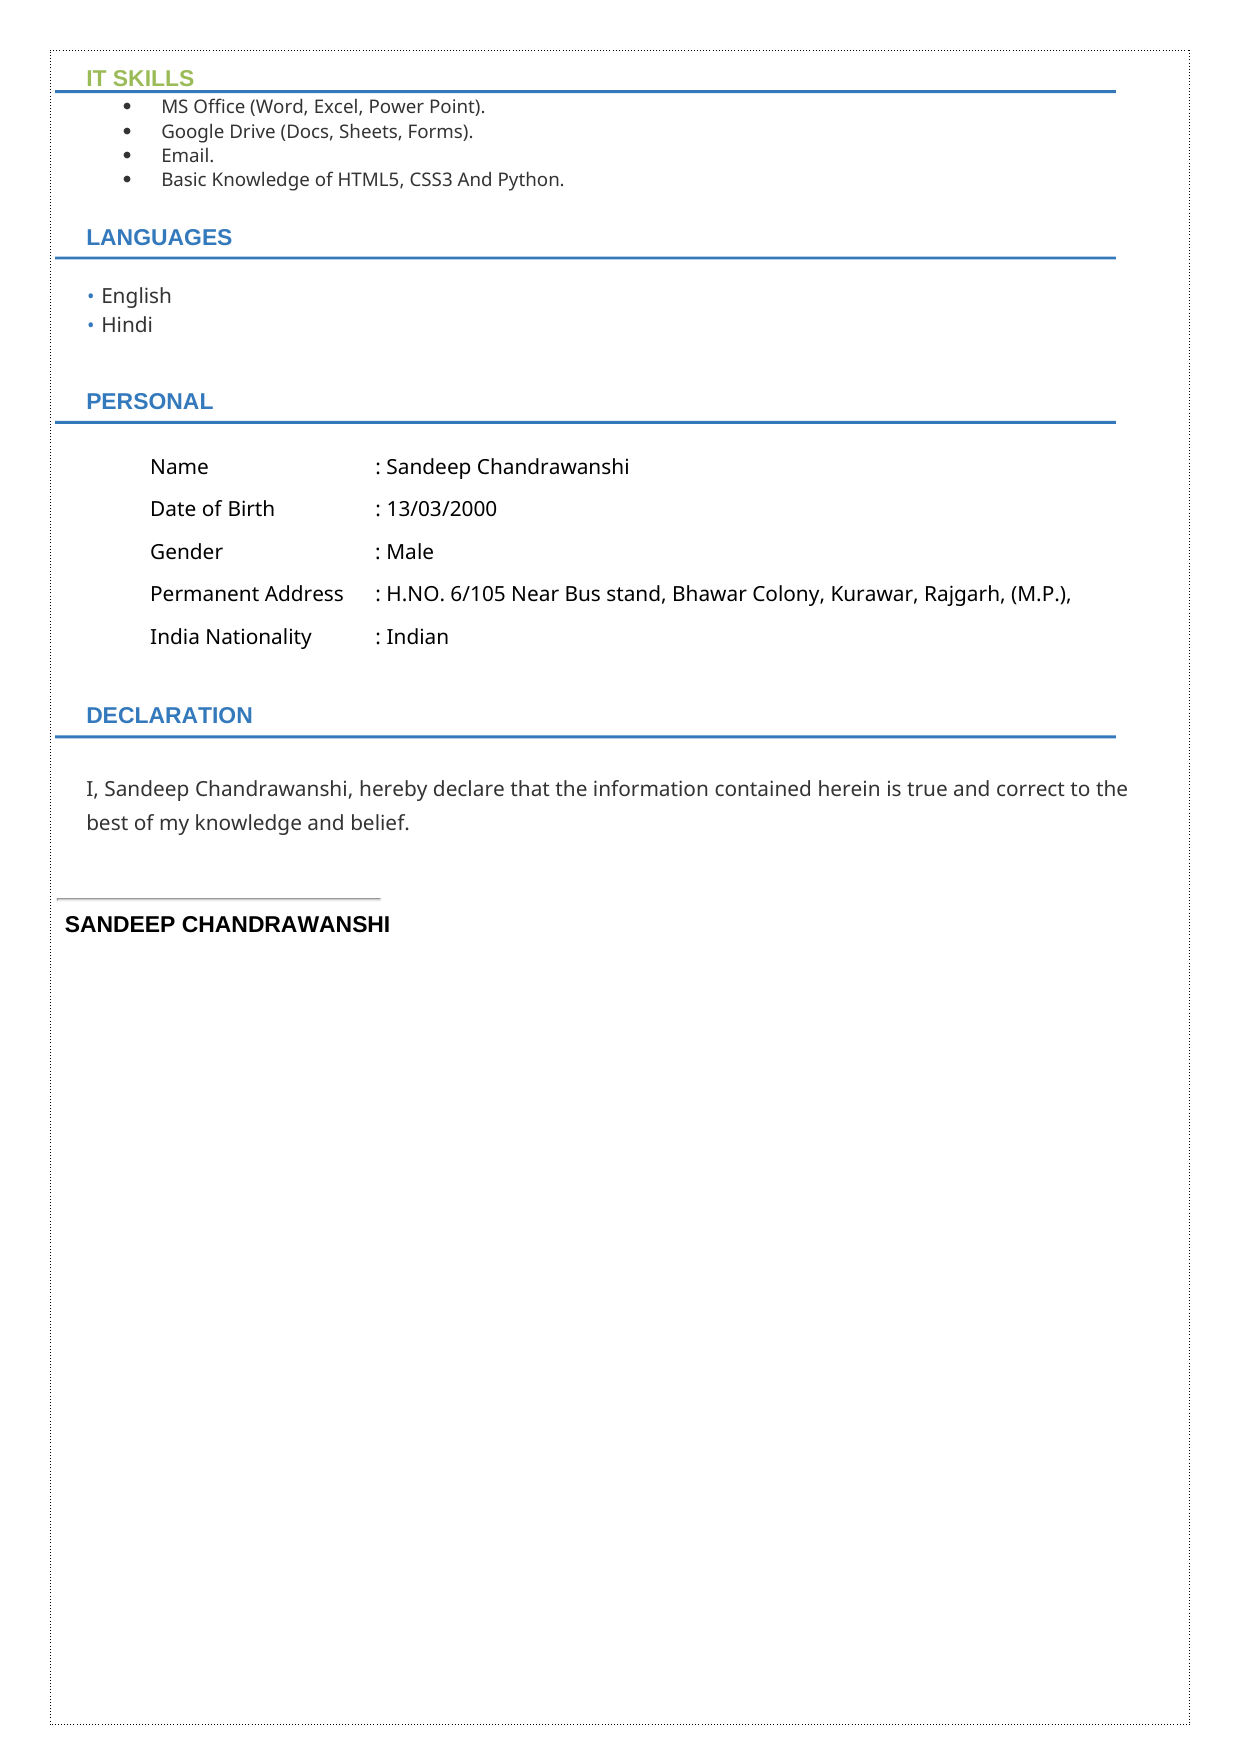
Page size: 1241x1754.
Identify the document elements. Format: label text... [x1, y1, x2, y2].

text Gender : Male [150, 537, 1172, 565]
list MS Office (Word, Excel, Power Point). [123, 94, 1172, 119]
list Hindi [87, 310, 1172, 338]
text Permanent Address : H.NO. 6/105 Near Bus stand, Bhawar Colony, Kurawar, Rajgarh, (M.P.), India Nationality : Indian [150, 579, 1109, 651]
list Google Drive (Docs, Sheets, Forms). [123, 119, 1172, 144]
subtitle SANDEEP CHANDRAWANSHI [64, 911, 1172, 937]
list Email. [123, 144, 1172, 168]
list English [87, 281, 1172, 310]
subtitle IT SKILLS [86, 64, 1172, 91]
list Basic Knowledge of HTML5, CSS3 And Python. [123, 168, 1172, 192]
subtitle LANGUAGES [86, 224, 1172, 250]
subtitle DECLARATION [86, 702, 1172, 729]
subtitle PERSONAL [86, 388, 1172, 414]
text Name : Sandeep Chandrawanshi [150, 452, 1172, 480]
text Date of Birth : 13/03/2000 [150, 494, 1172, 523]
text I, Sandeep Chandrawanshi, hereby declare that the information contained herein is true and correct to the best of my knowledge and belief. [86, 774, 1137, 837]
